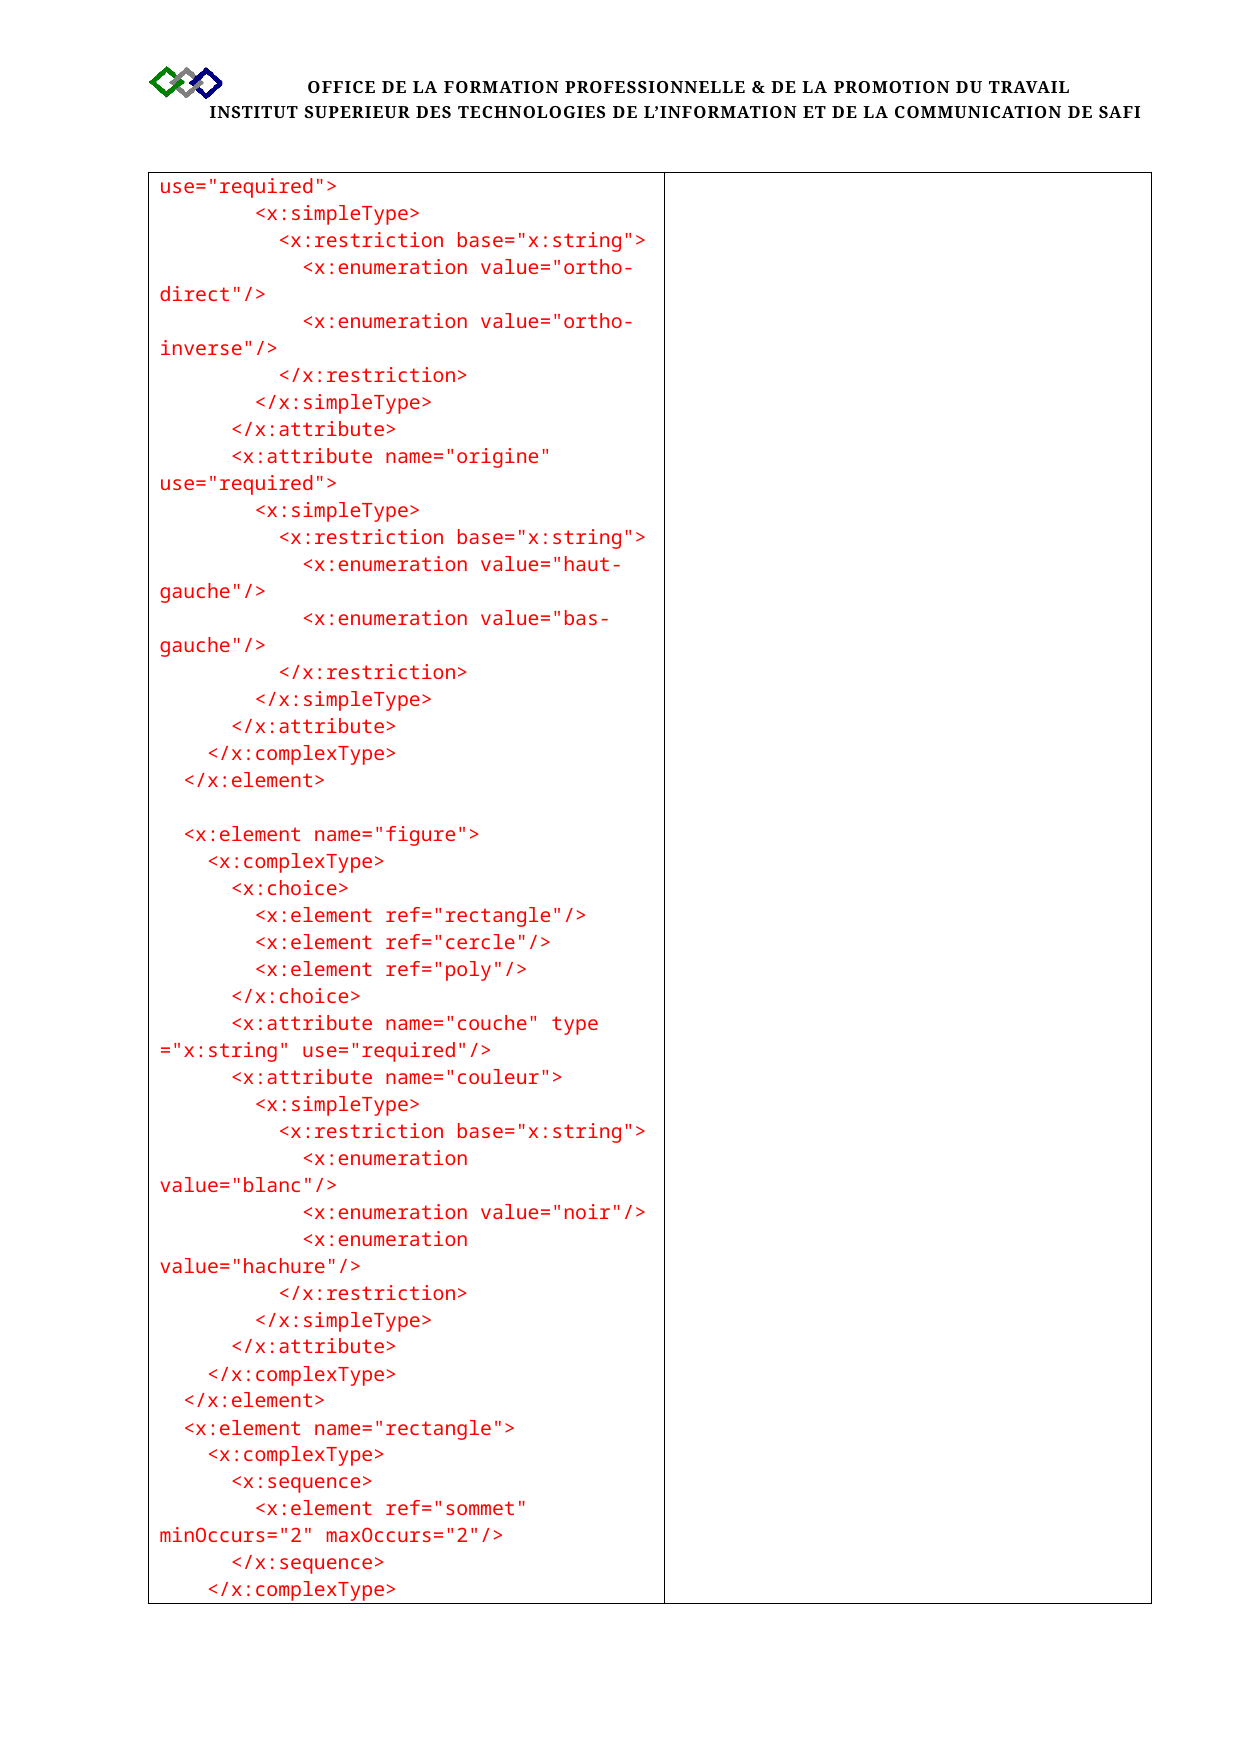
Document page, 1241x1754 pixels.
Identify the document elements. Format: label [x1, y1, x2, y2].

table_header [665, 173, 1151, 1603]
picture [147, 63, 223, 102]
table_header [149, 173, 664, 1603]
